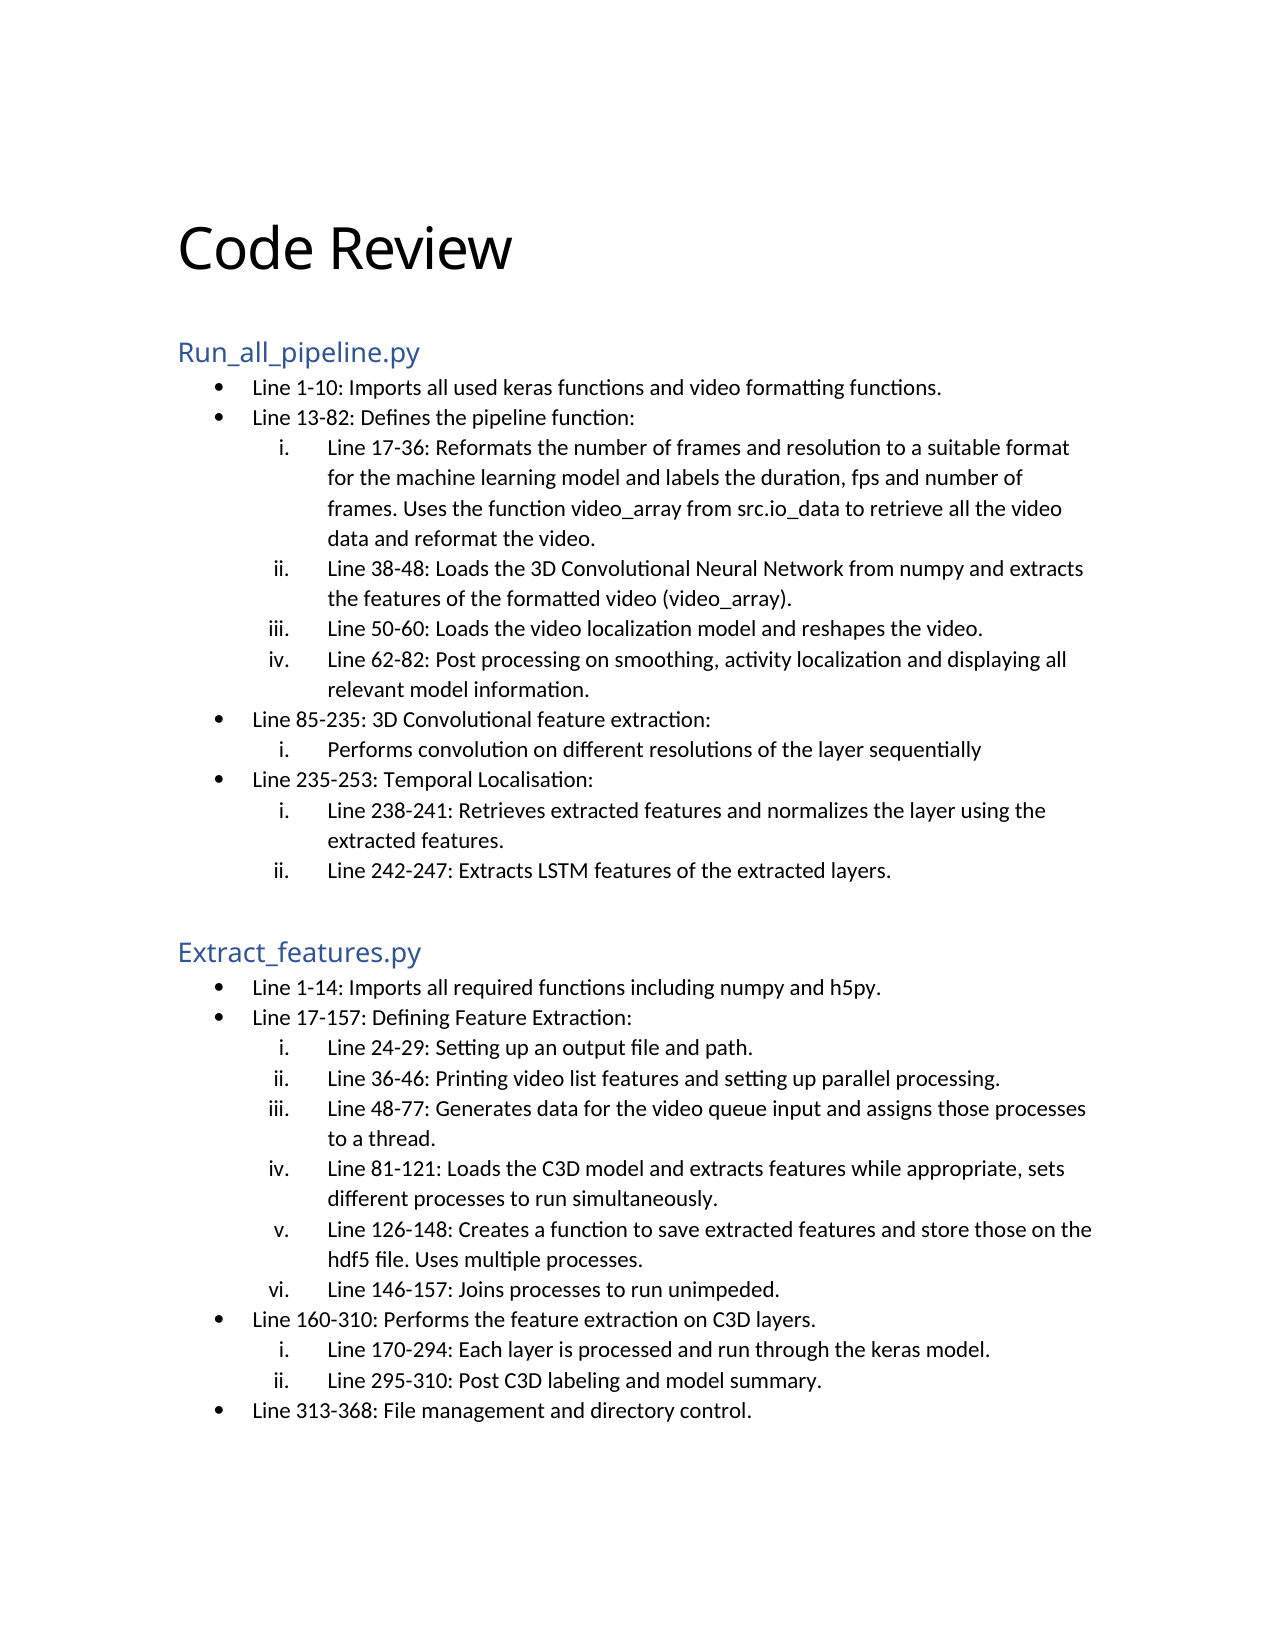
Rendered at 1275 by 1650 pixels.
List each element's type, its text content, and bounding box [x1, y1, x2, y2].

list Line 242-247: Extracts LSTM features of the extracted layers. [290, 856, 1098, 914]
list Line 1-10: Imports all used keras functions and video formatting functions. [215, 373, 1098, 401]
list Line 295-310: Post C3D labeling and model summary. [290, 1366, 1098, 1394]
list Line 313-368: File management and directory control. [215, 1396, 1098, 1424]
list Line 24-29: Setting up an output file and path. [290, 1033, 1098, 1062]
list Line 13-82: Defines the pipeline function: [215, 403, 1098, 431]
list Line 126-148: Creates a function to save extracted features and store those on the hdf5 file. Uses multiple processes. [290, 1215, 1098, 1273]
list Line 170-294: Each layer is processed and run through the keras model. [290, 1336, 1098, 1364]
list Line 85-235: 3D Convolutional feature extraction: [215, 705, 1098, 733]
list Line 1-14: Imports all required functions including numpy and h5py. [215, 973, 1098, 1001]
list Line 17-36: Reformats the number of frames and resolution to a suitable format for the machine learning model and labels the duration, fps and number of frames. Uses the function video_array from src.io_data to retrieve all the video data and reformat the video. [290, 433, 1098, 552]
list Line 238-241: Retrieves extracted features and normalizes the layer using the extracted features. [290, 796, 1098, 854]
title Code Review [177, 207, 1098, 286]
list Line 146-157: Joins processes to run unimpeded. [290, 1275, 1098, 1303]
list Line 50-60: Loads the video localization model and reshapes the video. [290, 614, 1098, 643]
list Line 17-157: Defining Feature Extraction: [215, 1003, 1098, 1031]
subtitle Extract_features.py [177, 933, 1098, 970]
list Line 81-121: Loads the C3D model and extracts features while appropriate, sets different processes to run simultaneously. [290, 1154, 1098, 1213]
list Line 48-77: Generates data for the video queue input and assigns those processes to a thread. [290, 1094, 1098, 1152]
list Line 160-310: Performs the feature extraction on C3D layers. [215, 1305, 1098, 1333]
list Line 235-253: Temporal Localisation: [215, 766, 1098, 794]
list Line 36-46: Printing video list features and setting up parallel processing. [290, 1064, 1098, 1092]
subtitle Run_all_pipeline.py [177, 333, 1098, 370]
list Line 38-48: Loads the 3D Convolutional Neural Network from numpy and extracts the features of the formatted video (video_array). [290, 554, 1098, 612]
list Line 62-82: Post processing on smoothing, activity localization and displaying all relevant model information. [290, 645, 1098, 703]
list Performs convolution on different resolutions of the layer sequentially [290, 735, 1098, 763]
